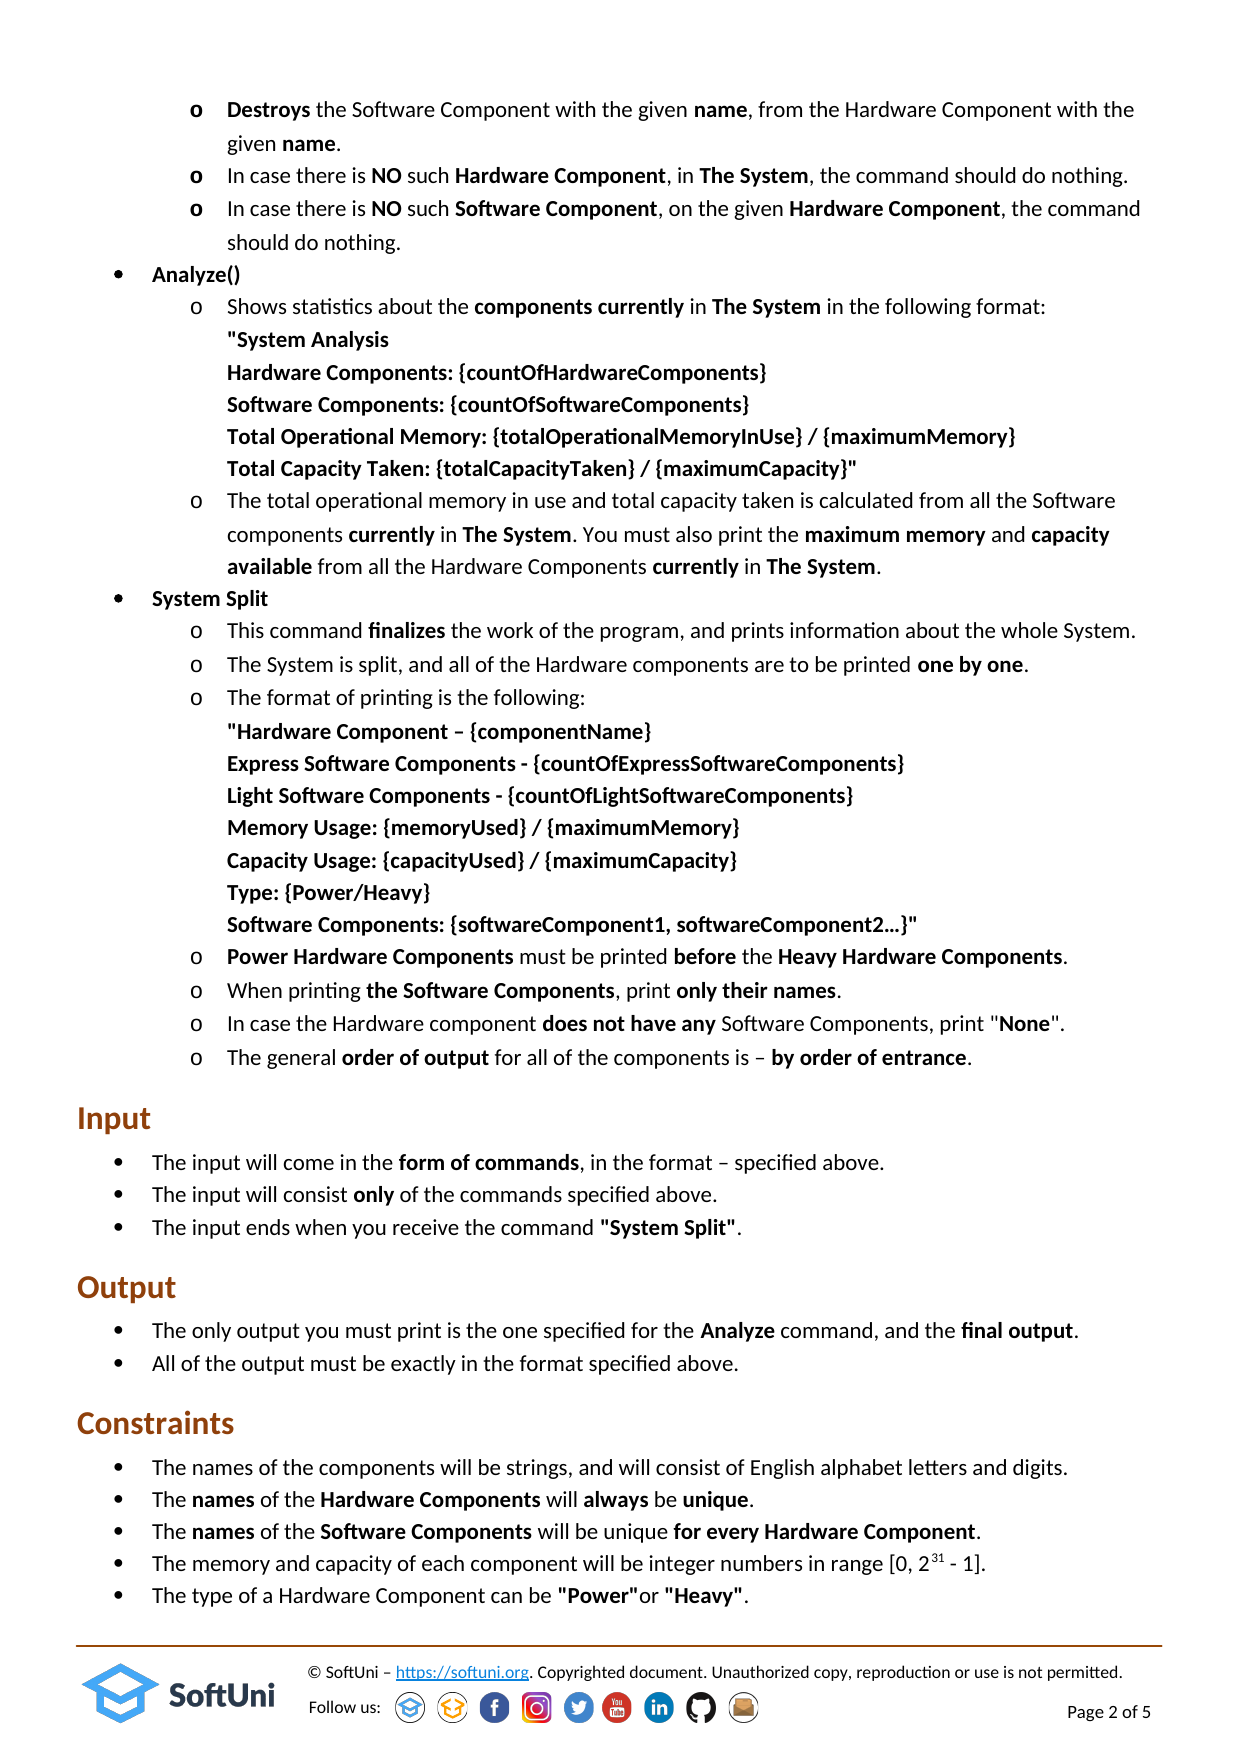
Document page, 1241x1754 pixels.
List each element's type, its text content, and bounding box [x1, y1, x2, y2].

list Light Software Components - {countOfLightSoftwareComponents} [227, 781, 1163, 809]
list Total Capacity Taken: {totalCapacityTaken} / {maximumCapacity}" [227, 454, 1163, 482]
list Software Components: {softwareComponent1, softwareComponent2…}" [227, 910, 1163, 938]
list The input will come in the form of commands, in the format – specified above. [114, 1148, 1163, 1176]
list This command finalizes the work of the program, and prints information about the whole System. [189, 616, 1163, 646]
picture [686, 1692, 716, 1723]
picture [728, 1692, 759, 1723]
list "Hardware Component – {componentName} [227, 717, 1163, 745]
list Software Components: {countOfSoftwareComponents} [227, 390, 1163, 418]
list The input will consist only of the commands specified above. [114, 1180, 1163, 1208]
picture [658, 1705, 667, 1714]
picture [564, 1692, 594, 1723]
picture [665, 1692, 674, 1701]
picture [665, 1714, 674, 1723]
list When printing the Software Components, print only their names. [189, 976, 1163, 1005]
list Destroys the Software Component with the given name, from the Hardware Component with the given name. [189, 95, 1163, 157]
subtitle Input [77, 1097, 1163, 1138]
picture [479, 1692, 510, 1723]
list The names of the Software Components will be unique for every Hardware Component. [114, 1517, 1163, 1545]
list In case there is NO such Software Component, on the given Hardware Component, the command should do nothing. [189, 194, 1163, 256]
list Capacity Usage: {capacityUsed} / {maximumCapacity} [227, 846, 1163, 874]
picture [644, 1692, 653, 1701]
list All of the output must be exactly in the format specified above. [114, 1349, 1163, 1377]
list Type: {Power/Heavy} [227, 878, 1163, 906]
subtitle Output [77, 1266, 1163, 1306]
list The only output you must print is the one specified for the Analyze command, and the final output. [114, 1317, 1163, 1344]
list Shows statistics about the components currently in The System in the following format: "System Analysis [189, 292, 1163, 353]
list Express Software Components - {countOfExpressSoftwareComponents} [227, 749, 1163, 777]
subtitle Constraints [77, 1402, 1163, 1442]
list In case the Hardware component does not have any Software Components, print "None". [189, 1009, 1163, 1038]
list The total operational memory in use and total capacity taken is calculated from all the Software components currently in The System. You must also print the maximum memory and capacity available from all the Hardware Components currently in The System. [189, 486, 1163, 580]
list The format of printing is the following: [189, 683, 1163, 713]
list Hardware Components: {countOfHardwareComponents} [227, 358, 1163, 386]
list The System is split, and all of the Hardware components are to be printed one by one. [189, 650, 1163, 679]
list The input ends when you receive the command "System Split". [114, 1213, 1163, 1241]
list The memory and capacity of each component will be integer numbers in range [0, 231 - 1]. [114, 1549, 1163, 1577]
list In case there is NO such Hardware Component, in The System, the command should do nothing. [189, 161, 1163, 190]
list The names of the Hardware Components will always be unique. [114, 1485, 1163, 1513]
list The general order of output for all of the components is – by order of entrance. [189, 1043, 1163, 1072]
picture [522, 1692, 552, 1723]
list The names of the components will be strings, and will consist of English alphabet letters and digits. [114, 1453, 1163, 1481]
list Power Hardware Components must be printed before the Heavy Hardware Components. [189, 942, 1163, 971]
picture [437, 1692, 468, 1723]
list Total Operational Memory: {totalOperationalMemoryInUse} / {maximumMemory} [227, 422, 1163, 450]
list Memory Usage: {memoryUsed} / {maximumMemory} [227, 813, 1163, 842]
list The type of a Hardware Component can be "Power"or "Heavy". [114, 1581, 1163, 1609]
picture [644, 1714, 653, 1723]
picture [395, 1692, 425, 1723]
picture [602, 1692, 632, 1723]
picture [75, 1658, 281, 1729]
list Analyze() [114, 260, 1163, 288]
list System Split [114, 584, 1163, 612]
